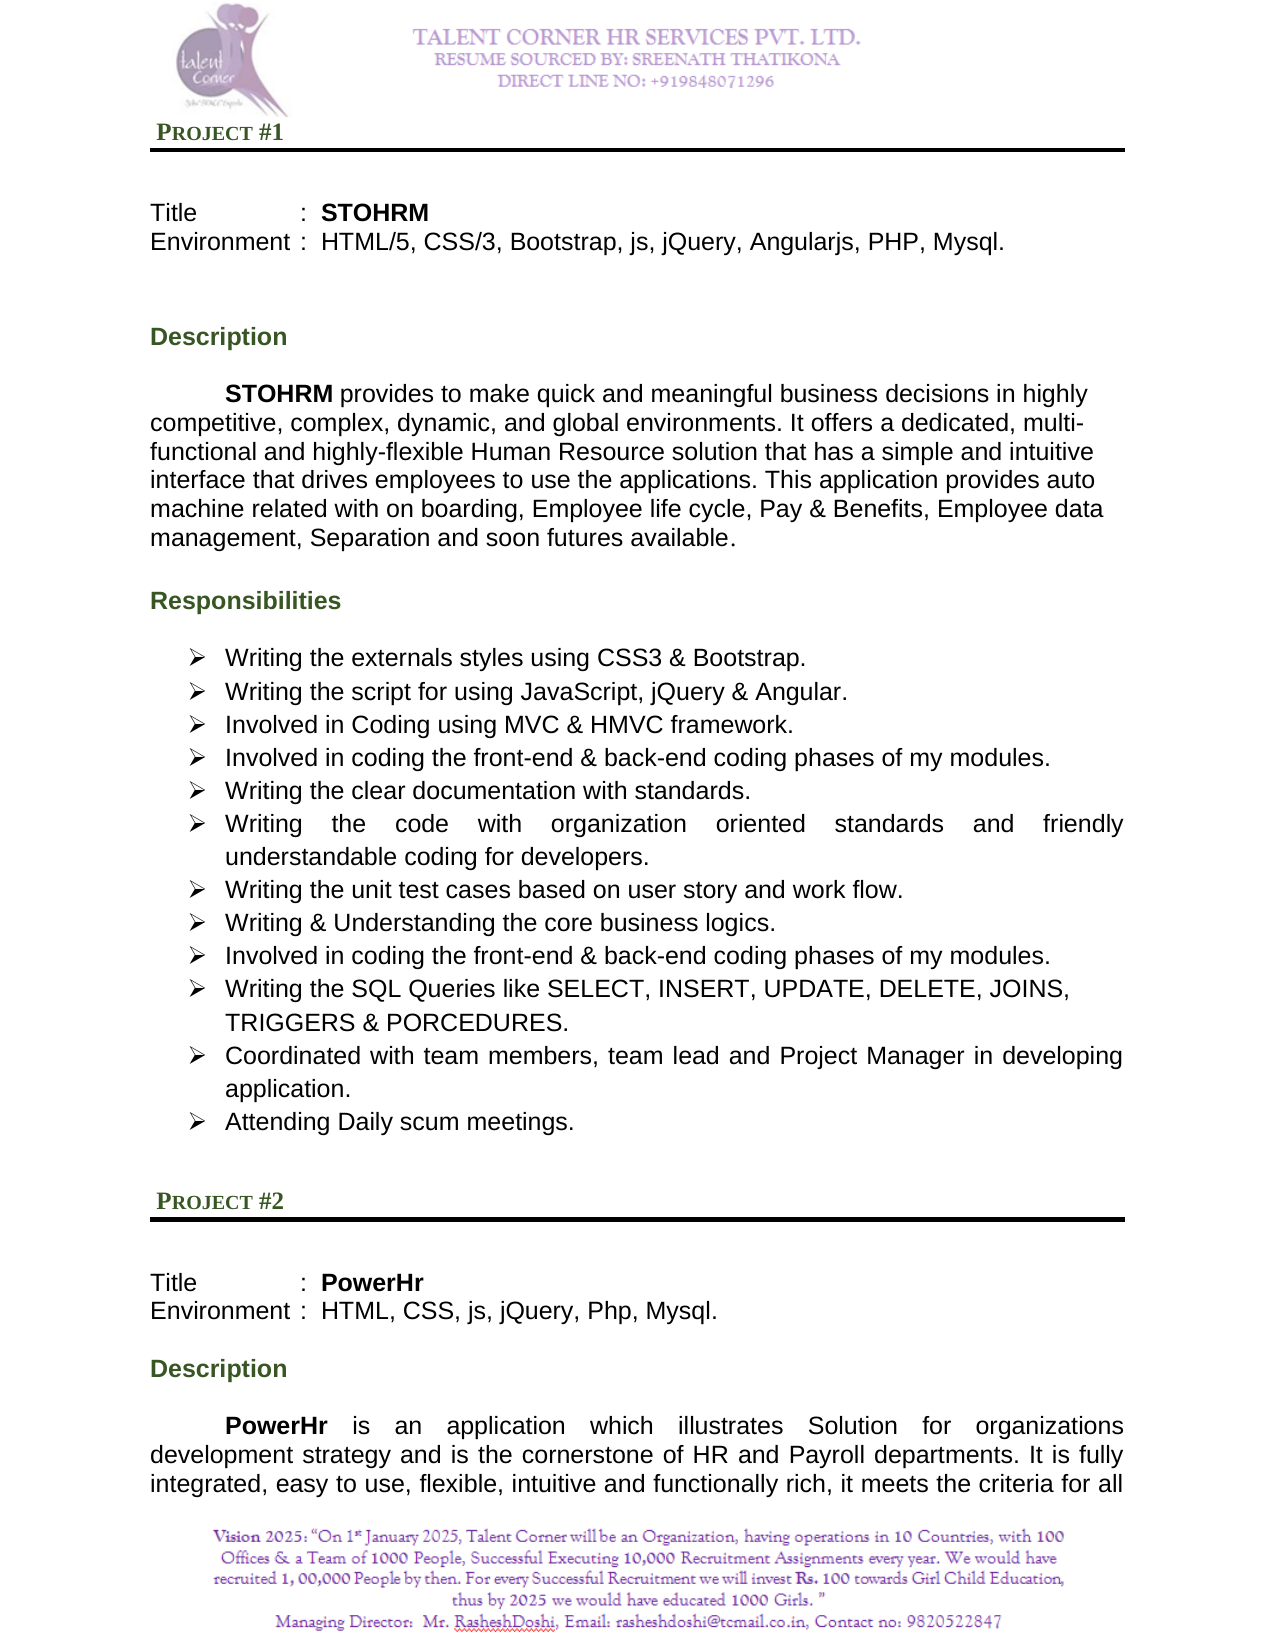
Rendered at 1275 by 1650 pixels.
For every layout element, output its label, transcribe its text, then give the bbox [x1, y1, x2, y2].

list Involved in coding the front-end & back-end coding phases of my modules. [187, 941, 1125, 970]
text Description [150, 322, 1125, 350]
text Description [150, 1354, 1125, 1382]
text Title : STOHRM [150, 198, 1125, 227]
text Responsibilities [150, 586, 1125, 614]
list Attending Daily scum meetings. [187, 1107, 1125, 1136]
subtitle Project #2 [150, 1186, 1125, 1217]
list Coordinated with team members, team lead and Project Manager in developing application. [187, 1041, 1125, 1102]
text STOHRM provides to make quick and meaningful business decisions in highly competitive, complex, dynamic, and global environments. It offers a dedicated, multi-functional and highly-flexible Human Resource solution that has a simple and intuitive interface that drives employees to use the applications. This application provides auto machine related with on boarding, Employee life cycle, Pay & Benefits, Employee data management, Separation and soon futures available. [150, 379, 1125, 552]
subtitle Project #1 [150, 117, 1125, 148]
text Environment : HTML, CSS, js, jQuery, Php, Mysql. [150, 1296, 1125, 1325]
list Writing the clear documentation with standards. [187, 776, 1125, 805]
list Writing the SQL Queries like SELECT, INSERT, UPDATE, DELETE, JOINS, TRIGGERS & PORCEDURES. [187, 974, 1125, 1036]
list Involved in Coding using MVC & HMVC framework. [187, 709, 1125, 738]
list Involved in coding the front-end & back-end coding phases of my modules. [187, 743, 1125, 772]
list Writing the code with organization oriented standards and friendly understandable coding for developers. [187, 809, 1125, 871]
text Environment : HTML/5, CSS/3, Bootstrap, js, jQuery, Angularjs, PHP, Mysql. [150, 227, 1125, 255]
picture [167, 0, 1108, 117]
list Writing the script for using JavaScript, jQuery & Angular. [187, 676, 1125, 705]
list Writing the unit test cases based on user story and work flow. [187, 875, 1125, 904]
list Writing the externals styles using CSS3 & Bootstrap. [187, 643, 1125, 672]
picture [167, 1512, 1108, 1650]
list Writing & Understanding the core business logics. [187, 908, 1125, 937]
text Title : PowerHr [150, 1267, 1125, 1296]
